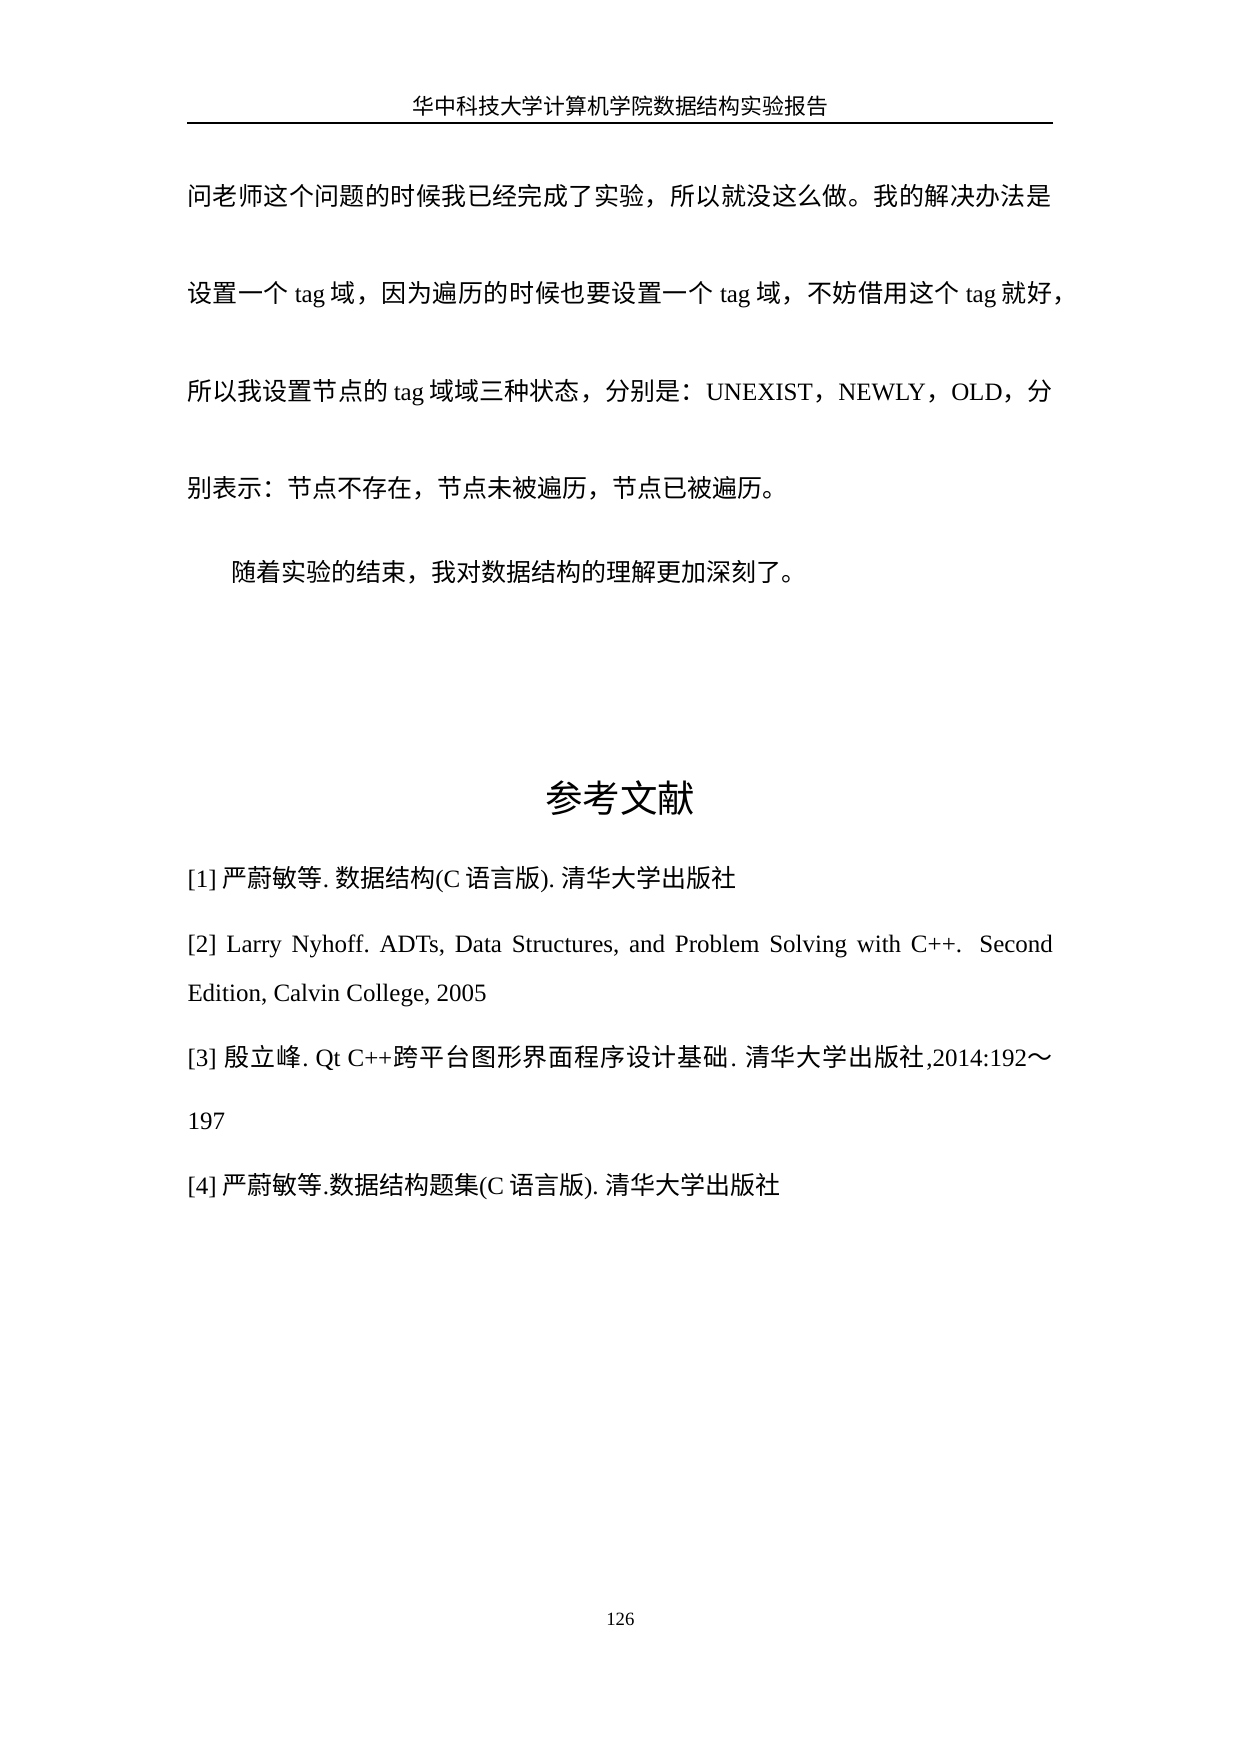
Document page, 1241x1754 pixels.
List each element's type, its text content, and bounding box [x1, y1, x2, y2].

subtitle 参考文献 [187, 763, 1053, 828]
text [2] Larry Nyhoff. ADTs, Data Structures, and Problem Solving with C++. Second Edition, Calvin College, 2005 [187, 928, 1053, 1009]
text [187, 162, 1053, 519]
text 随着实验的结束，我对数据结构的理解更加深刻了。 [187, 538, 1053, 603]
text [3] 殷立峰. Qt C++跨平台图形界面程序设计基础. 清华大学出版社,2014:192～197 [187, 1023, 1053, 1137]
text [4] 严蔚敏等.数据结构题集(C语言版). 清华大学出版社 [187, 1151, 1053, 1216]
text [1] 严蔚敏等. 数据结构(C语言版). 清华大学出版社 [187, 844, 1053, 909]
